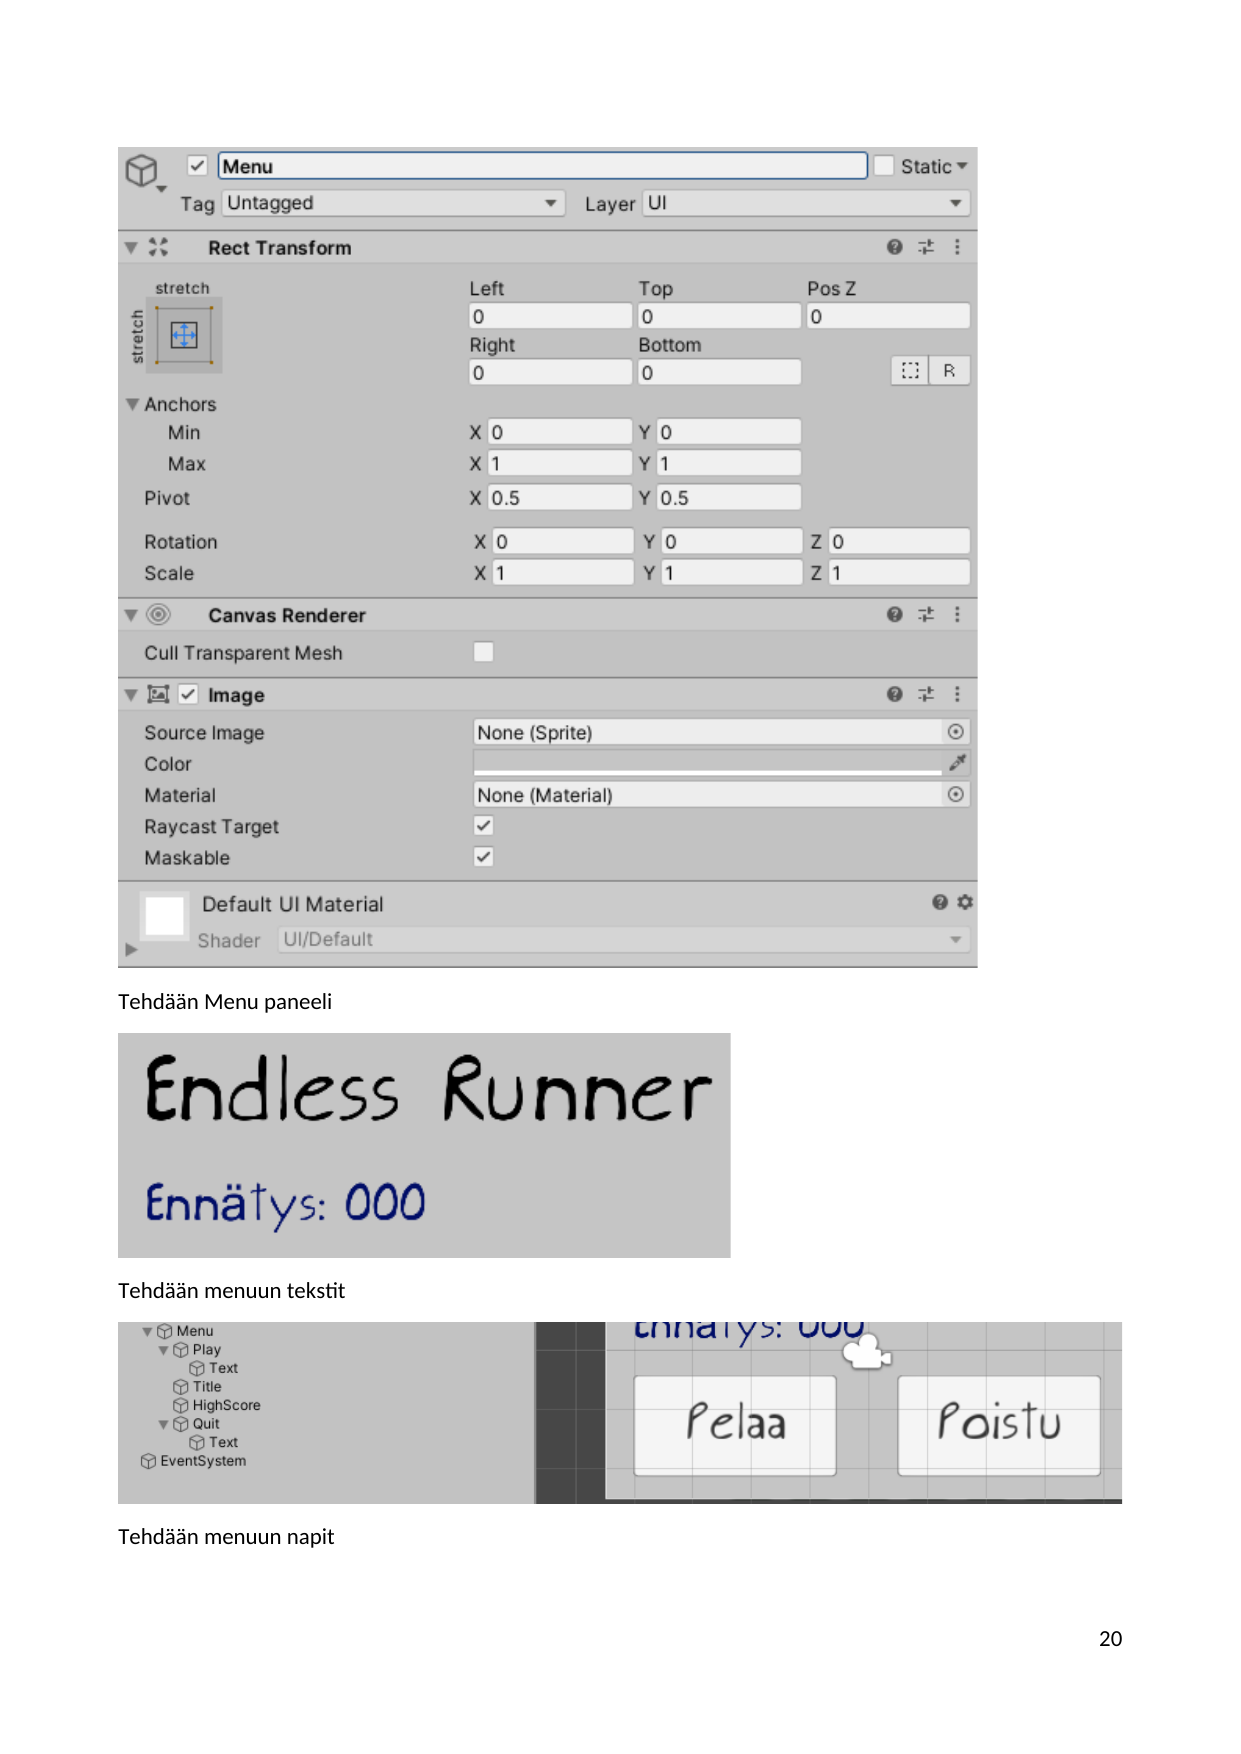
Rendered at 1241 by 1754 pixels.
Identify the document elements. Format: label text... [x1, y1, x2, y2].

text Tehdään Menu paneeli [118, 987, 1122, 1015]
picture [118, 1322, 1123, 1504]
picture [118, 1033, 731, 1258]
picture [118, 147, 978, 968]
text Tehdään menuun napit [118, 1522, 1122, 1551]
text Tehdään menuun tekstit [118, 1276, 1122, 1304]
